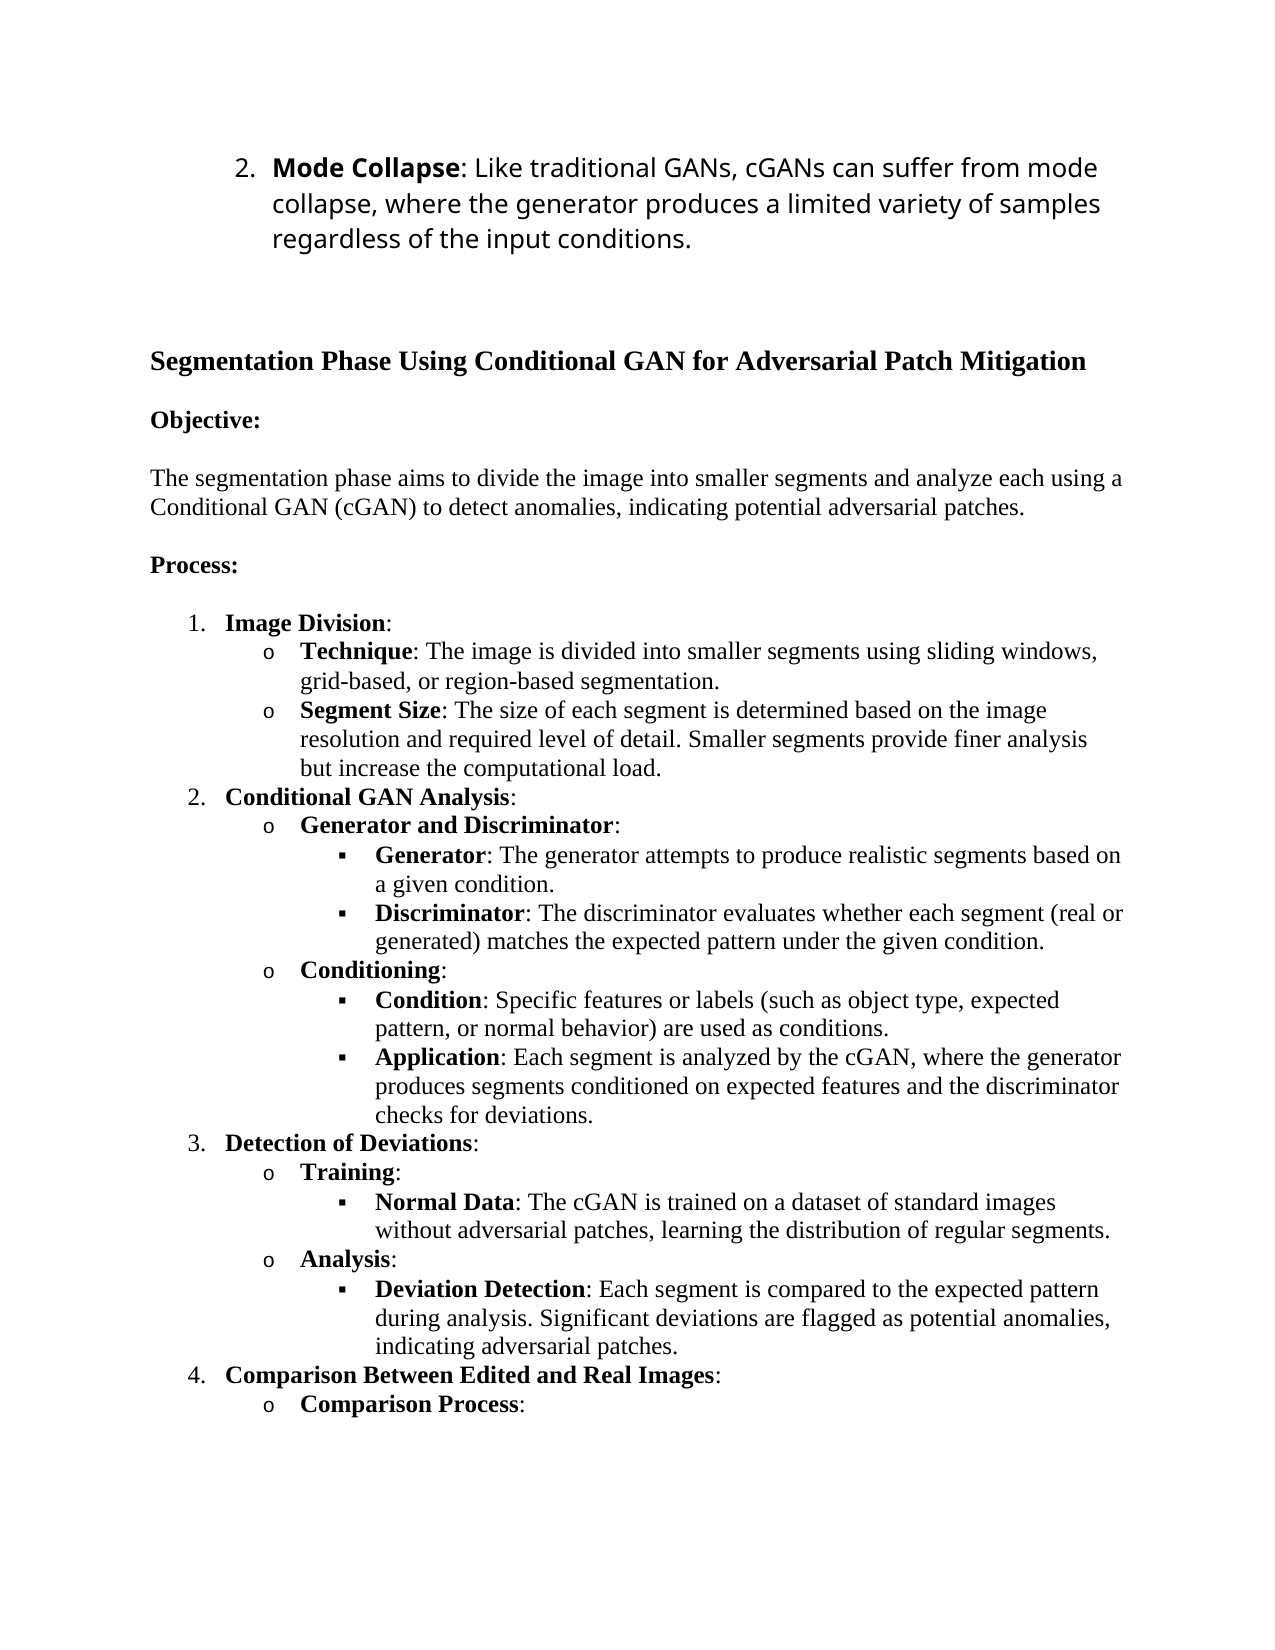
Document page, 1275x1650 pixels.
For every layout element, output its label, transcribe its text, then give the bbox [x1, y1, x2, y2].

list Conditional GAN Analysis: [187, 782, 1125, 811]
list Discriminator: The discriminator evaluates whether each segment (real or generated) matches the expected pattern under the given condition. [337, 898, 1125, 955]
list Comparison Between Edited and Real Images: [187, 1360, 1125, 1389]
text Segmentation Phase Using Conditional GAN for Adversarial Patch Mitigation [150, 344, 1125, 376]
list Training: [262, 1157, 1125, 1187]
list Generator: The generator attempts to produce realistic segments based on a given condition. [337, 840, 1125, 898]
text Objective: [150, 405, 1125, 434]
text The segmentation phase aims to divide the image into smaller segments and analyze each using a Conditional GAN (cGAN) to detect anomalies, indicating potential adversarial patches. [150, 463, 1125, 521]
list Comparison Process: [262, 1389, 1125, 1418]
list Deviation Detection: Each segment is compared to the expected pattern during analysis. Significant deviations are flagged as potential anomalies, indicating adversarial patches. [337, 1274, 1125, 1360]
list Analysis: [262, 1244, 1125, 1274]
text Process: [150, 550, 1125, 578]
list Normal Data: The cGAN is trained on a dataset of standard images without adversarial patches, learning the distribution of regular segments. [337, 1187, 1125, 1244]
list Condition: Specific features or labels (such as object type, expected pattern, or normal behavior) are used as conditions. [337, 985, 1125, 1042]
list Detection of Deviations: [187, 1128, 1125, 1157]
list Image Division: [187, 608, 1125, 636]
list Generator and Discriminator: [262, 811, 1125, 840]
list Mode Collapse: Like traditional GANs, cGANs can suffer from mode collapse, where the generator produces a limited variety of samples regardless of the input conditions. [234, 150, 1125, 257]
list Application: Each segment is analyzed by the cGAN, where the generator produces segments conditioned on expected features and the discriminator checks for deviations. [337, 1042, 1125, 1128]
list Conditioning: [262, 955, 1125, 985]
list Technique: The image is divided into smaller segments using sliding windows, grid-based, or region-based segmentation. [262, 636, 1125, 695]
list Segment Size: The size of each segment is determined based on the image resolution and required level of detail. Smaller segments provide finer analysis but increase the computational load. [262, 695, 1125, 782]
